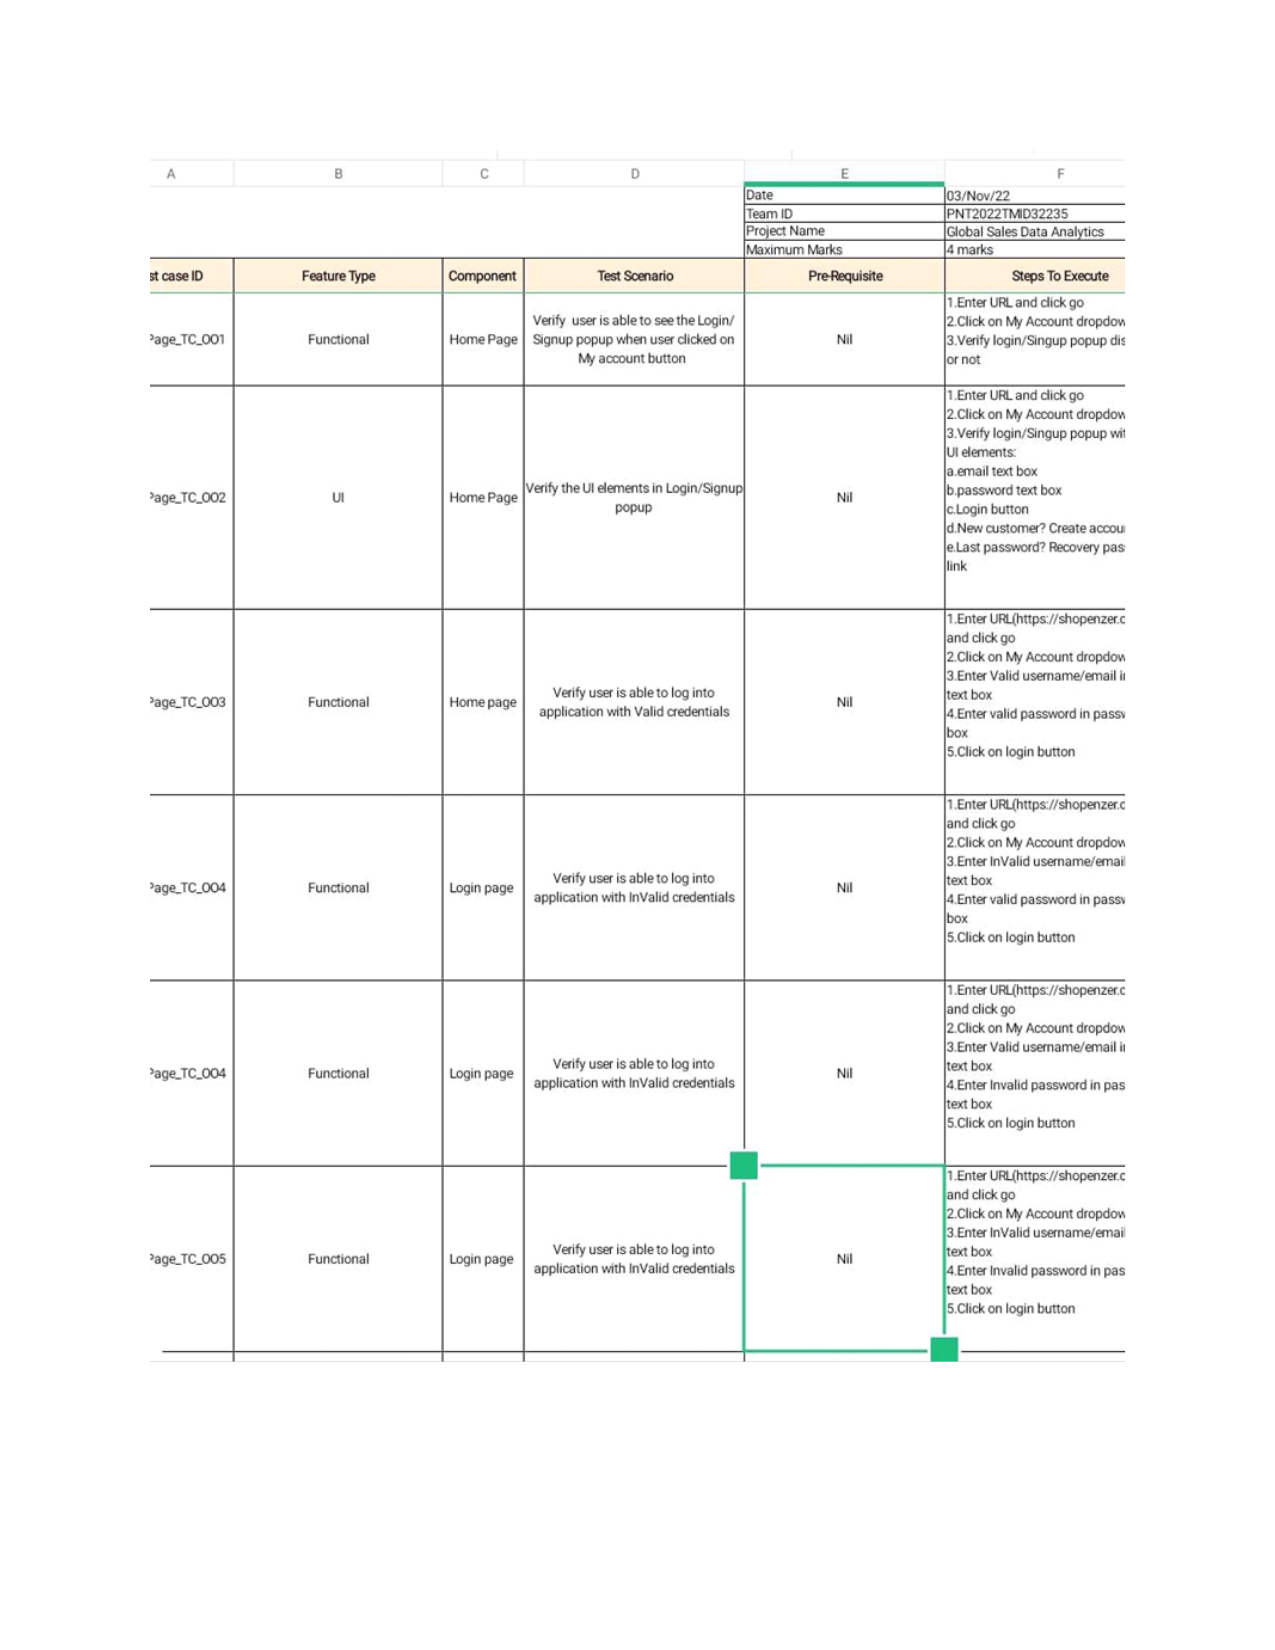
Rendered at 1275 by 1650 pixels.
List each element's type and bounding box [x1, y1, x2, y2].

picture [150, 150, 1125, 1363]
